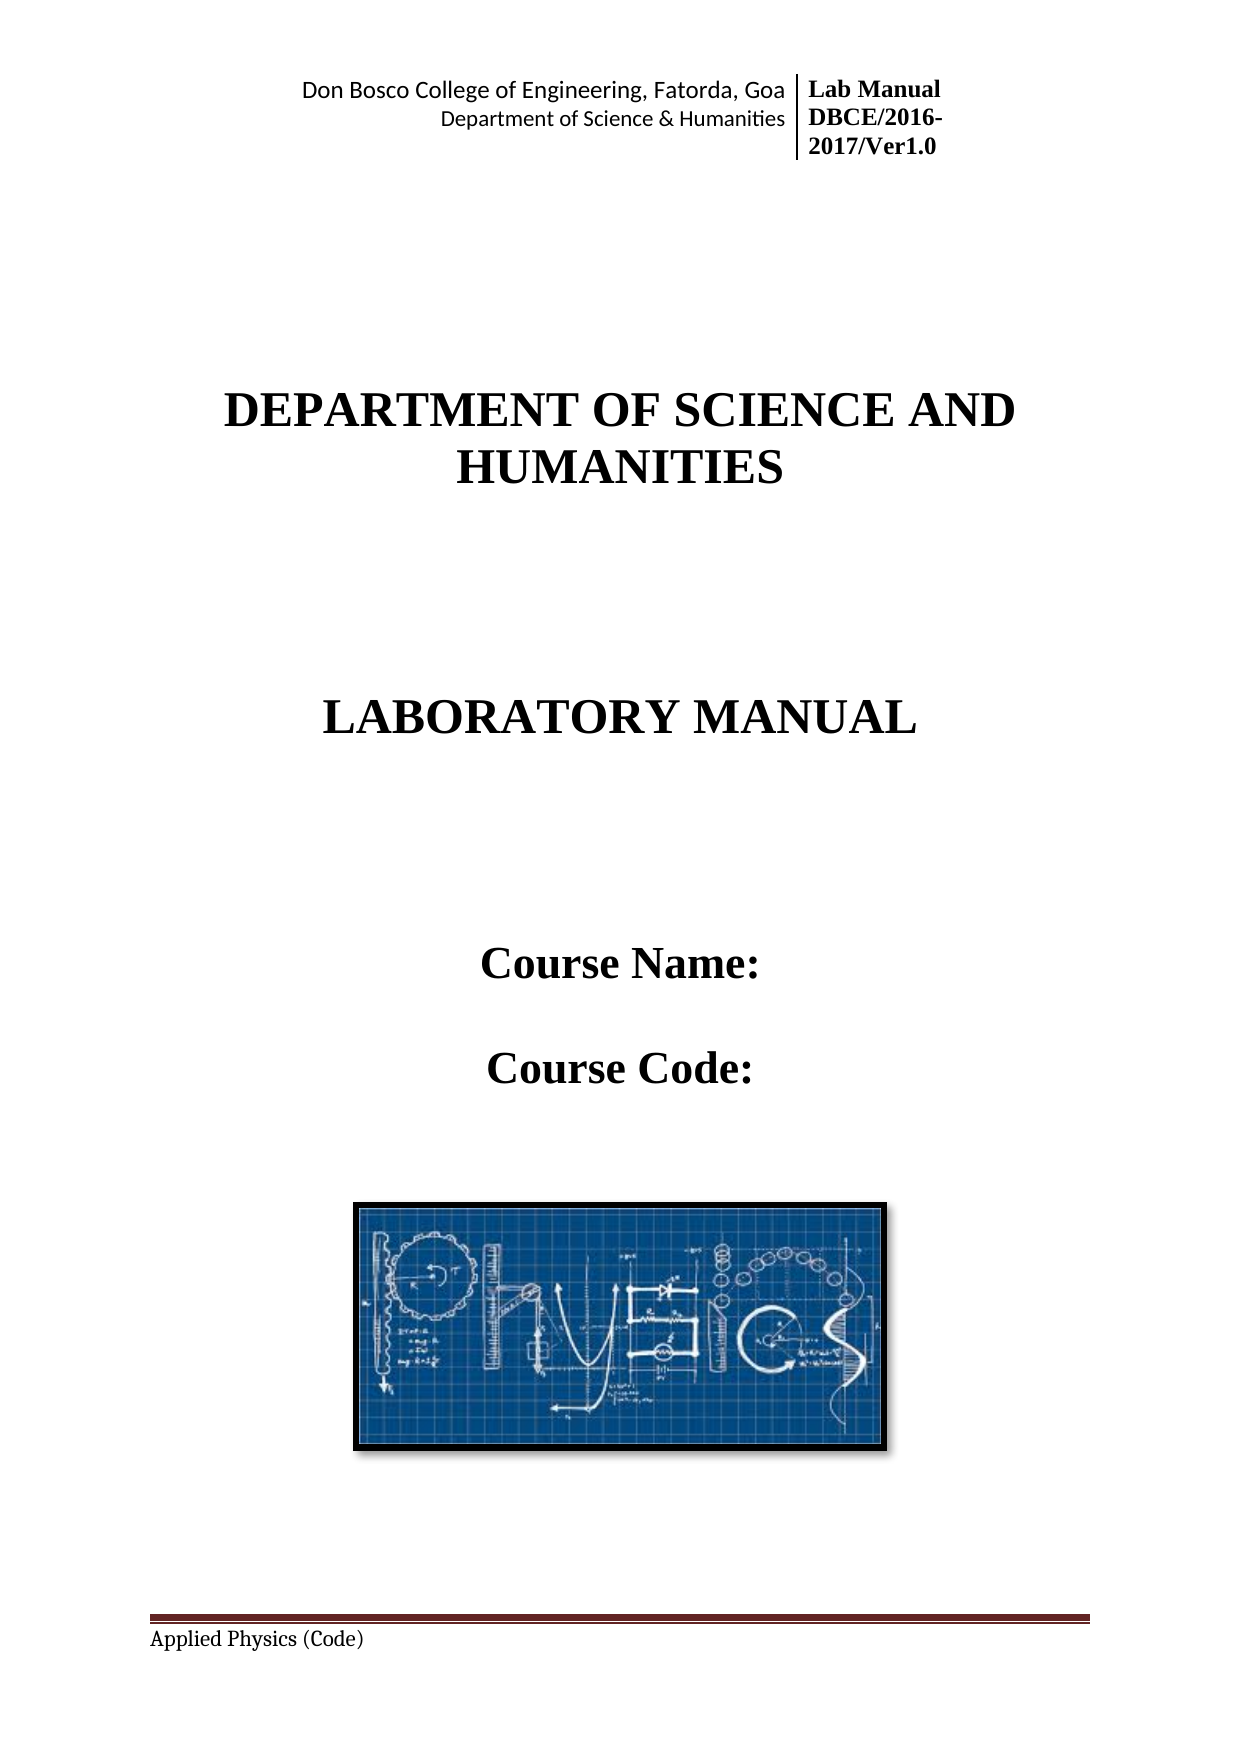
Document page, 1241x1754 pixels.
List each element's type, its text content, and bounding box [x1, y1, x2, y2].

text Course Code: [150, 1041, 1090, 1094]
text DEPARTMENT OF SCIENCE AND HUMANITIES [150, 380, 1090, 495]
text LABORATORY MANUAL [150, 686, 1090, 744]
text Course Name: [150, 936, 1090, 988]
picture [359, 1208, 881, 1444]
